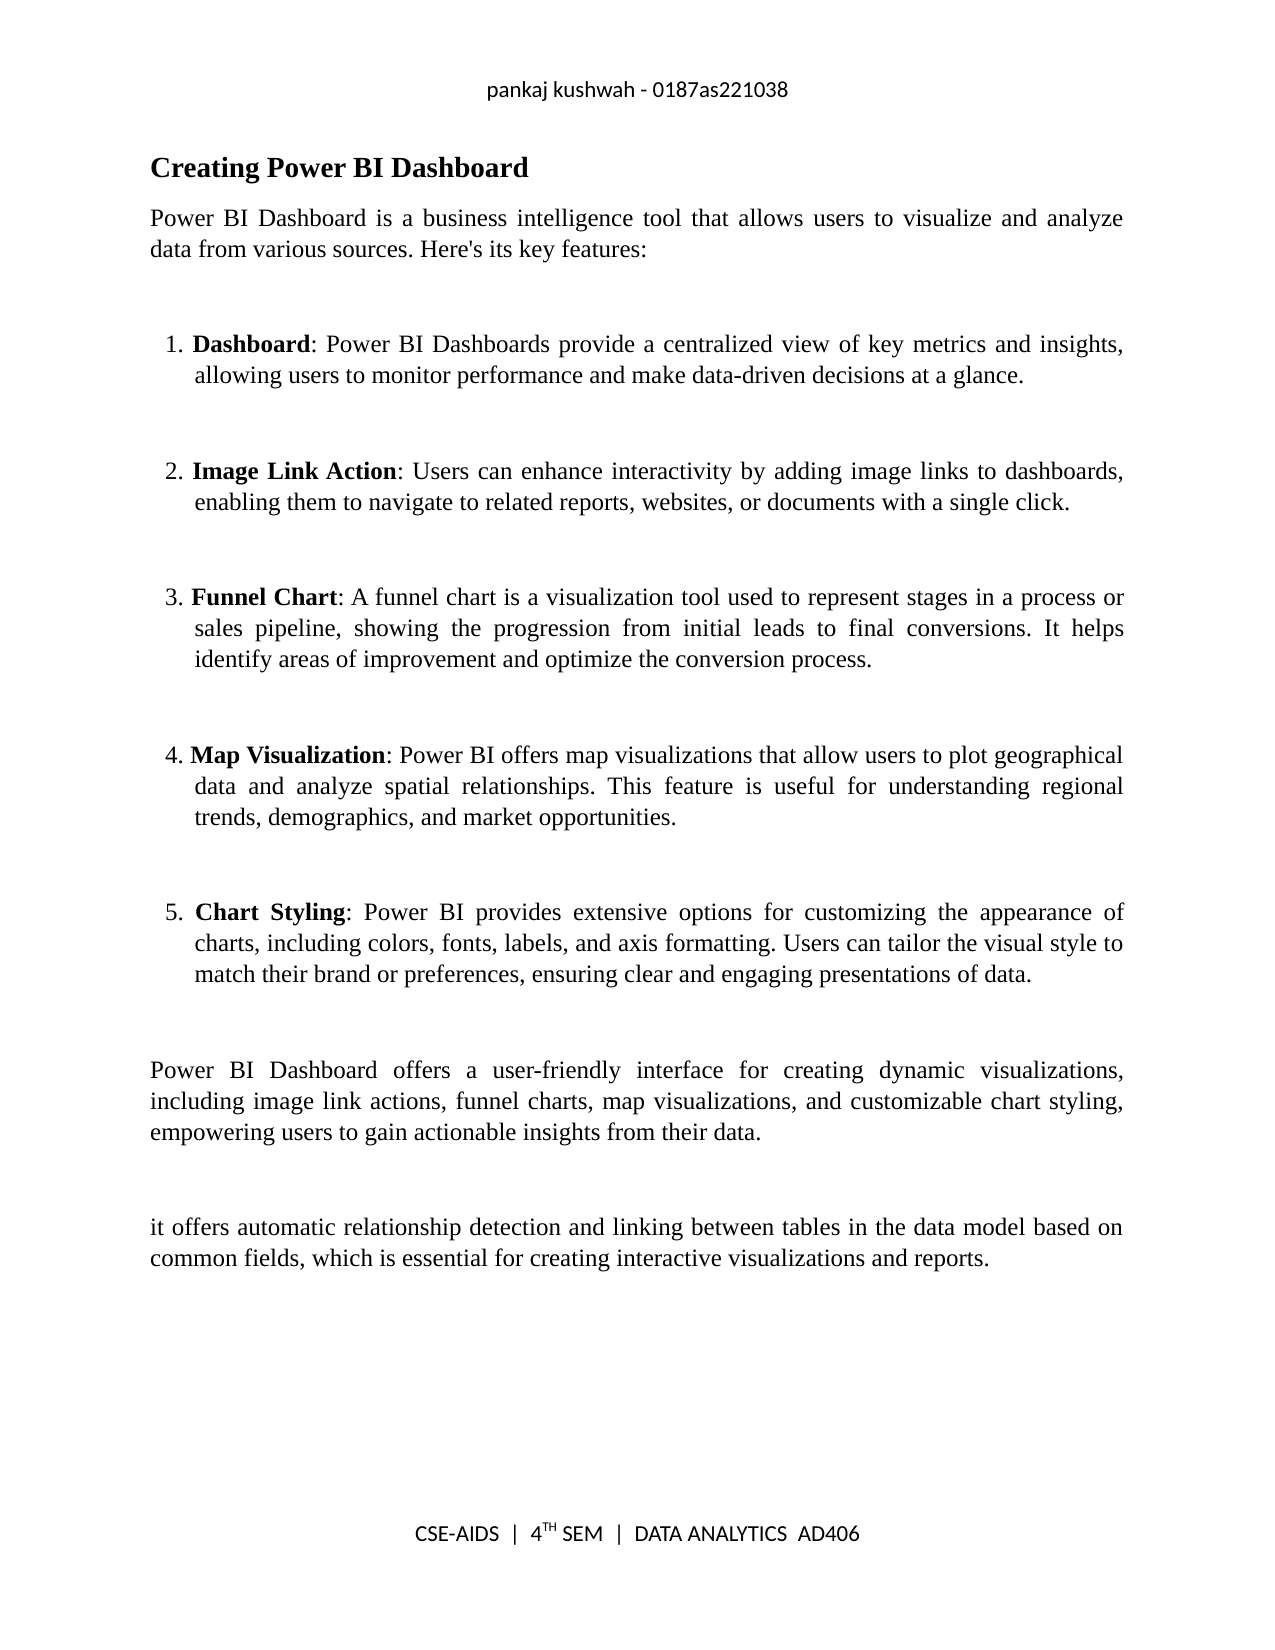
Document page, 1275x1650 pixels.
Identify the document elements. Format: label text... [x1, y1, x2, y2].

text Power BI Dashboard offers a user-friendly interface for creating dynamic visualizations, including image link actions, funnel charts, map visualizations, and customizable chart styling, empowering users to gain actionable insights from their data. [150, 1055, 1125, 1146]
text it offers automatic relationship detection and linking between tables in the data model based on common fields, which is essential for creating interactive visualizations and reports. [150, 1212, 1125, 1272]
text 4. Map Visualization: Power BI offers map visualizations that allow users to plot geographical data and analyze spatial relationships. This feature is useful for understanding regional trends, demographics, and market opportunities. [165, 740, 1125, 831]
text 1. Dashboard: Power BI Dashboards provide a centralized view of key metrics and insights, allowing users to monitor performance and make data-driven decisions at a glance. [165, 329, 1125, 389]
text Power BI Dashboard is a business intelligence tool that allows users to visualize and analyze data from various sources. Here's its key features: [150, 203, 1125, 263]
text 2. Image Link Action: Users can enhance interactivity by adding image links to dashboards, enabling them to navigate to related reports, websites, or documents with a single click. [165, 456, 1125, 516]
text 3. Funnel Chart: A funnel chart is a visualization tool used to represent stages in a process or sales pipeline, showing the progression from initial leads to final conversions. It helps identify areas of improvement and optimize the conversion process. [165, 582, 1125, 673]
text Creating Power BI Dashboard [150, 150, 1125, 183]
text 5. Chart Styling: Power BI provides extensive options for customizing the appearance of charts, including colors, fonts, labels, and axis formatting. Users can tailor the visual style to match their brand or preferences, ensuring clear and engaging presentations of data. [165, 897, 1125, 988]
